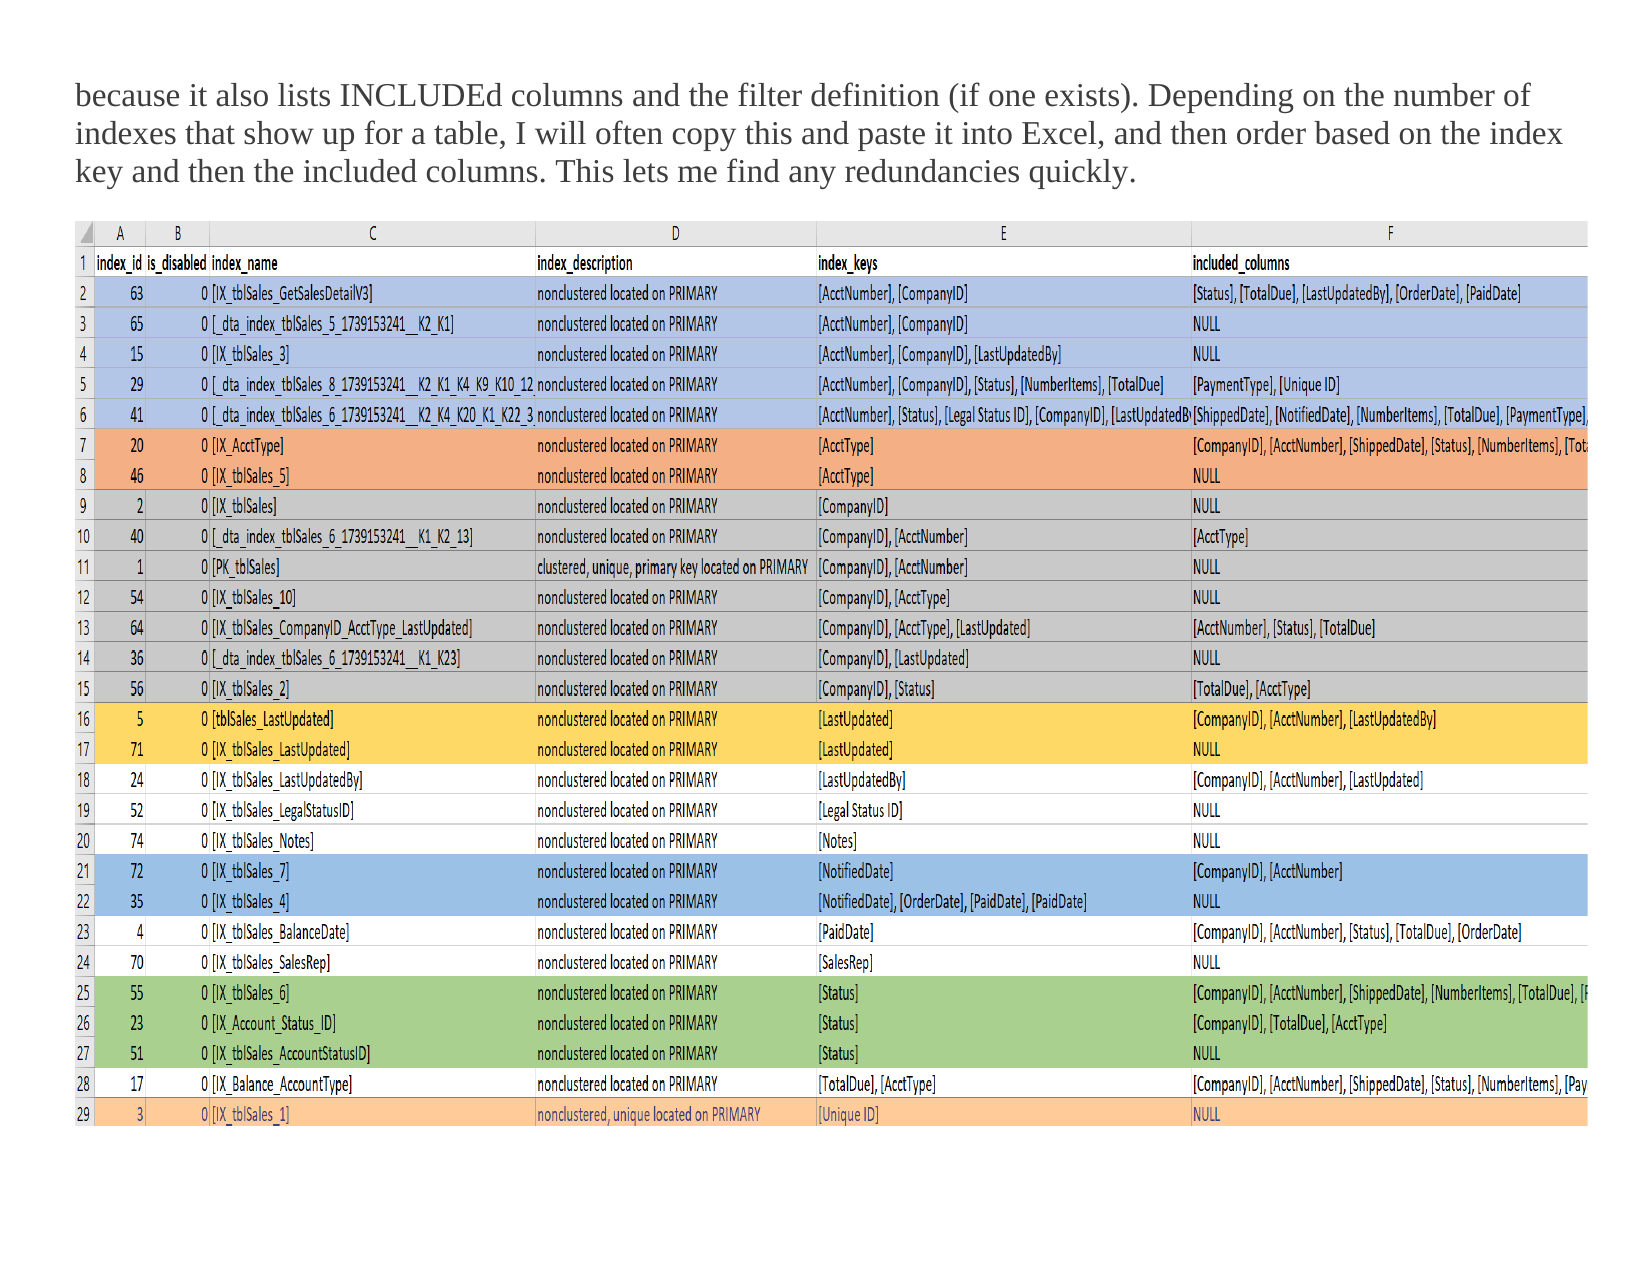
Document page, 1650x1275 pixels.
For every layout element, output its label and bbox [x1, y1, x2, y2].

picture [75, 221, 1588, 1126]
text [75, 75, 1575, 190]
